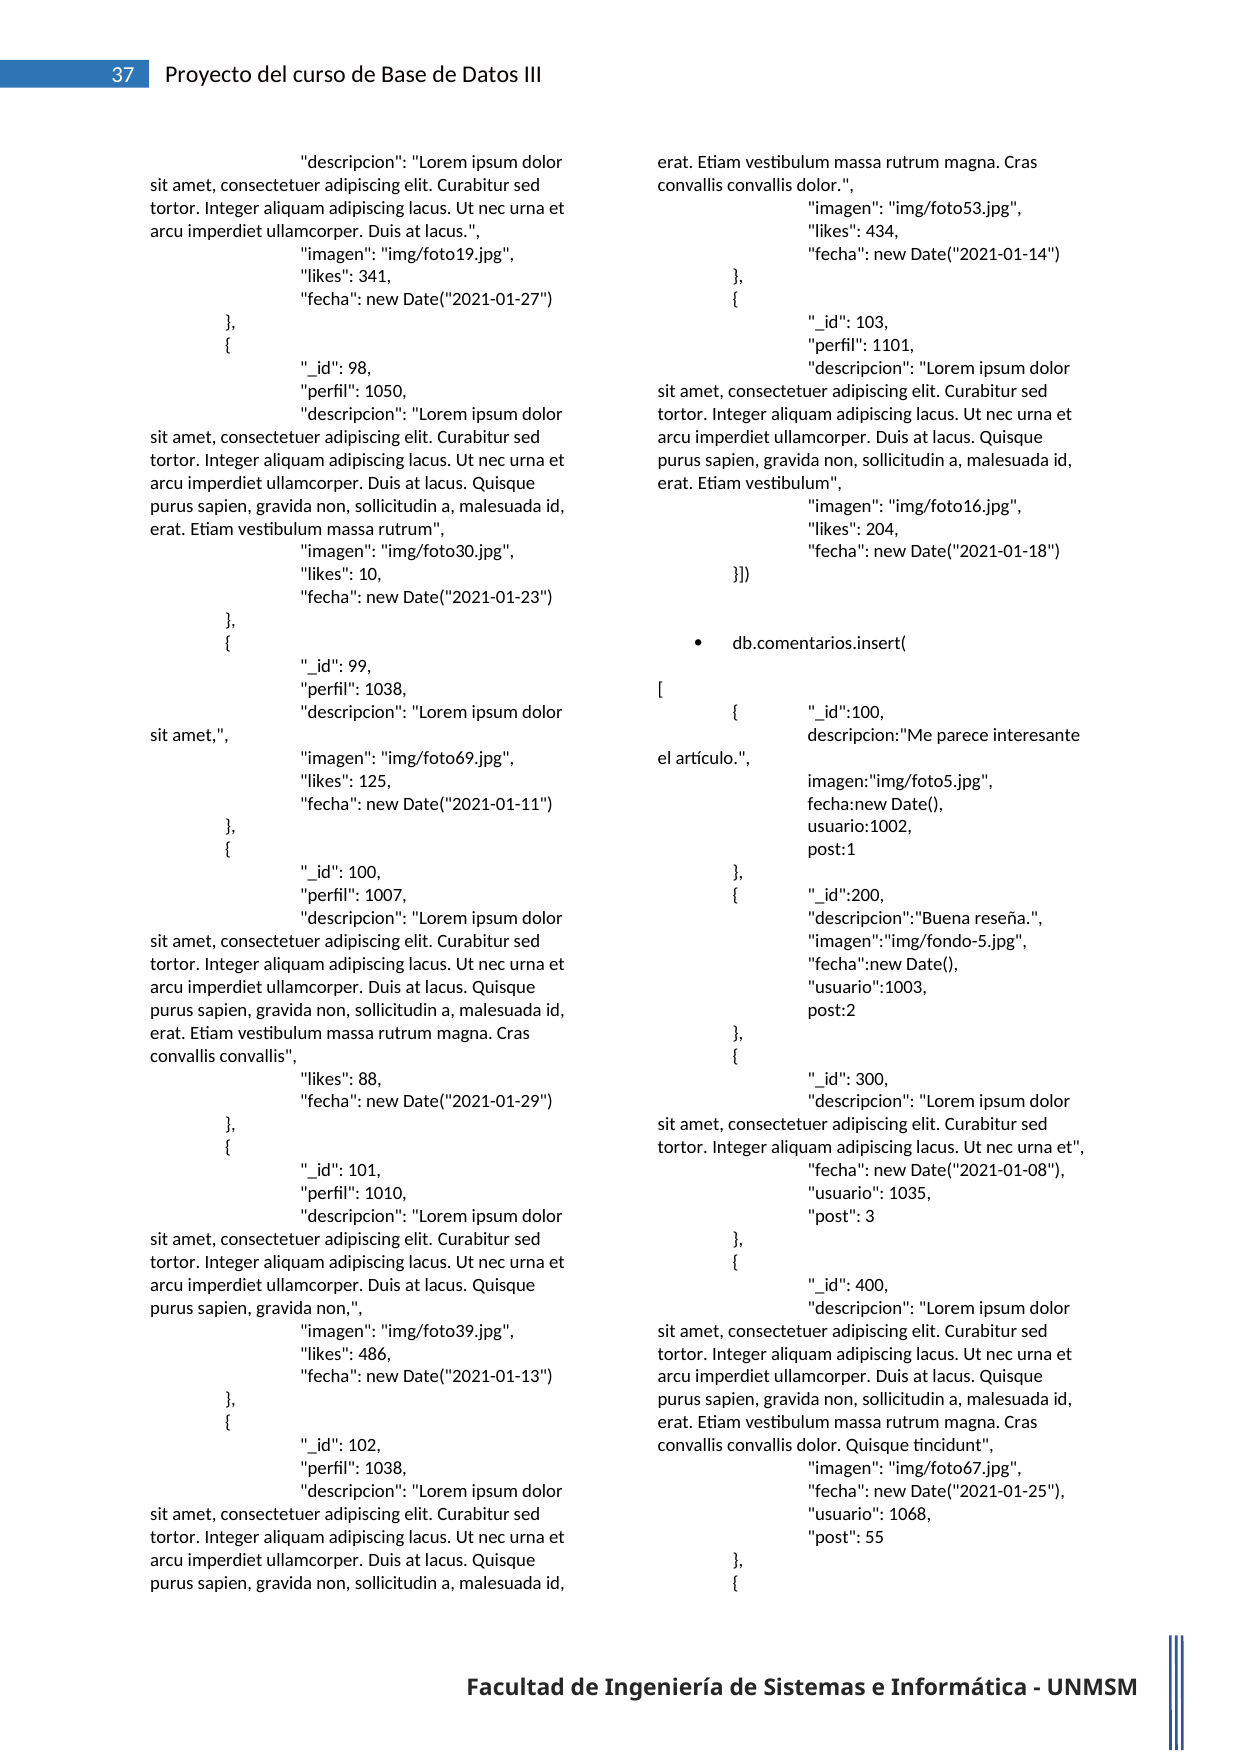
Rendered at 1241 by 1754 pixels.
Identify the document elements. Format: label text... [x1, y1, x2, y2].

text { [150, 631, 582, 654]
text "perfil": 1038, [150, 1456, 582, 1479]
text "descripcion": "Lorem ipsum dolor sit amet, consectetuer adipiscing elit. Curabitur sed tortor. Integer aliquam adipiscing lacus. Ut nec urna et arcu imperdiet ullamcorper. Duis at lacus.", [150, 150, 582, 242]
text "likes": 486, [150, 1342, 582, 1364]
text { [657, 1571, 1090, 1594]
text "fecha":new Date(), [657, 952, 1090, 975]
text "descripcion": "Lorem ipsum dolor sit amet,", [150, 700, 582, 746]
text }, [150, 608, 582, 631]
text "_id": 100, [150, 860, 582, 883]
list db.comentarios.insert( [695, 631, 1090, 654]
text }, [150, 1387, 582, 1410]
text "imagen": "img/foto53.jpg", [657, 196, 1090, 219]
text { [150, 837, 582, 860]
text imagen:"img/foto5.jpg", [657, 769, 1090, 792]
text "fecha": new Date("2021-01-13") [150, 1364, 582, 1387]
text "_id": 99, [150, 654, 582, 677]
text "fecha": new Date("2021-01-23") [150, 585, 582, 608]
text }, [150, 310, 582, 333]
text "imagen": "img/foto19.jpg", [150, 242, 582, 264]
text "_id": 98, [150, 356, 582, 379]
text "fecha": new Date("2021-01-29") [150, 1089, 582, 1112]
text "fecha": new Date("2021-01-14") [657, 242, 1090, 264]
text "_id": 400, [657, 1273, 1090, 1296]
text "fecha": new Date("2021-01-08"), [657, 1158, 1090, 1181]
text "likes": 125, [150, 769, 582, 792]
text "descripcion": "Lorem ipsum dolor sit amet, consectetuer adipiscing elit. Curabitur sed tortor. Integer aliquam adipiscing lacus. Ut nec urna et arcu imperdiet ullamcorper. Duis at lacus. Quisque purus sapien, gravida non, sollicitudin a, malesuada id, erat. Etiam vestibulum massa rutrum magna. Cras convallis convallis", [150, 906, 582, 1067]
text "perfil": 1010, [150, 1181, 582, 1204]
text "usuario": 1068, [657, 1502, 1090, 1525]
text "likes": 88, [150, 1067, 582, 1089]
text "fecha": new Date("2021-01-18") [657, 539, 1090, 562]
text descripcion:"Me parece interesante el artículo.", [657, 723, 1090, 769]
text "post": 55 [657, 1525, 1090, 1548]
text fecha:new Date(), [657, 792, 1090, 814]
text post:1 [657, 837, 1090, 860]
text "descripcion": "Lorem ipsum dolor sit amet, consectetuer adipiscing elit. Curabitur sed tortor. Integer aliquam adipiscing lacus. Ut nec urna et arcu imperdiet ullamcorper. Duis at lacus. Quisque purus sapien, gravida non, sollicitudin a, malesuada id, erat. Etiam vestibulum", [657, 356, 1090, 494]
text { [657, 1044, 1090, 1067]
text "imagen": "img/foto69.jpg", [150, 746, 582, 769]
text "perfil": 1038, [150, 677, 582, 700]
text { [657, 1250, 1090, 1273]
text "descripcion": "Lorem ipsum dolor sit amet, consectetuer adipiscing elit. Curabitur sed tortor. Integer aliquam adipiscing lacus. Ut nec urna et", [657, 1089, 1090, 1158]
text "perfil": 1007, [150, 883, 582, 906]
text "imagen": "img/foto30.jpg", [150, 539, 582, 562]
text "likes": 341, [150, 264, 582, 287]
text "descripcion": "Lorem ipsum dolor sit amet, consectetuer adipiscing elit. Curabitur sed tortor. Integer aliquam adipiscing lacus. Ut nec urna et arcu imperdiet ullamcorper. Duis at lacus. Quisque purus sapien, gravida non, sollicitudin a, malesuada id, erat. Etiam vestibulum massa rutrum", [150, 402, 582, 539]
text "_id": 103, [657, 310, 1090, 333]
text "perfil": 1101, [657, 333, 1090, 356]
text "fecha": new Date("2021-01-25"), [657, 1479, 1090, 1502]
text "_id": 101, [150, 1158, 582, 1181]
text usuario:1002, [657, 814, 1090, 837]
text { [150, 1410, 582, 1433]
text "imagen": "img/foto67.jpg", [657, 1456, 1090, 1479]
text "descripcion": "Lorem ipsum dolor sit amet, consectetuer adipiscing elit. Curabitur sed tortor. Integer aliquam adipiscing lacus. Ut nec urna et arcu imperdiet ullamcorper. Duis at lacus. Quisque purus sapien, gravida non, sollicitudin a, malesuada id, erat. Etiam vestibulum massa rutrum magna. Cras convallis convallis dolor.", [657, 150, 1090, 196]
text "likes": 10, [150, 562, 582, 585]
text "descripcion":"Buena reseña.", [657, 906, 1090, 929]
text "usuario": 1035, [657, 1181, 1090, 1204]
text { "_id":100, [657, 700, 1090, 723]
text }, [657, 860, 1090, 883]
text }, [657, 1021, 1090, 1044]
text "_id": 300, [657, 1067, 1090, 1089]
text }, [657, 1548, 1090, 1571]
text "_id": 102, [150, 1433, 582, 1456]
text "perfil": 1050, [150, 379, 582, 402]
text { "_id":200, [657, 883, 1090, 906]
text "imagen":"img/fondo-5.jpg", [657, 929, 1090, 952]
text "fecha": new Date("2021-01-27") [150, 287, 582, 310]
text "descripcion": "Lorem ipsum dolor sit amet, consectetuer adipiscing elit. Curabitur sed tortor. Integer aliquam adipiscing lacus. Ut nec urna et arcu imperdiet ullamcorper. Duis at lacus. Quisque purus sapien, gravida non, sollicitudin a, malesuada id, erat. Etiam vestibulum massa rutrum magna. Cras convallis convallis dolor.", [150, 1479, 582, 1594]
text }, [657, 1227, 1090, 1250]
text "descripcion": "Lorem ipsum dolor sit amet, consectetuer adipiscing elit. Curabitur sed tortor. Integer aliquam adipiscing lacus. Ut nec urna et arcu imperdiet ullamcorper. Duis at lacus. Quisque purus sapien, gravida non, sollicitudin a, malesuada id, erat. Etiam vestibulum massa rutrum magna. Cras convallis convallis dolor. Quisque tincidunt", [657, 1296, 1090, 1456]
text { [150, 333, 582, 356]
text [ [657, 677, 1090, 700]
text "fecha": new Date("2021-01-11") [150, 792, 582, 814]
text "descripcion": "Lorem ipsum dolor sit amet, consectetuer adipiscing elit. Curabitur sed tortor. Integer aliquam adipiscing lacus. Ut nec urna et arcu imperdiet ullamcorper. Duis at lacus. Quisque purus sapien, gravida non,", [150, 1204, 582, 1319]
text post:2 [657, 998, 1090, 1021]
text "post": 3 [657, 1204, 1090, 1227]
text "likes": 204, [657, 517, 1090, 539]
text }]) [657, 562, 1090, 585]
text }, [150, 814, 582, 837]
text }, [657, 264, 1090, 287]
text "usuario":1003, [657, 975, 1090, 998]
text "imagen": "img/foto39.jpg", [150, 1319, 582, 1342]
text "imagen": "img/foto16.jpg", [657, 494, 1090, 517]
text "likes": 434, [657, 219, 1090, 242]
text { [150, 1135, 582, 1158]
text }, [150, 1112, 582, 1135]
text { [657, 287, 1090, 310]
